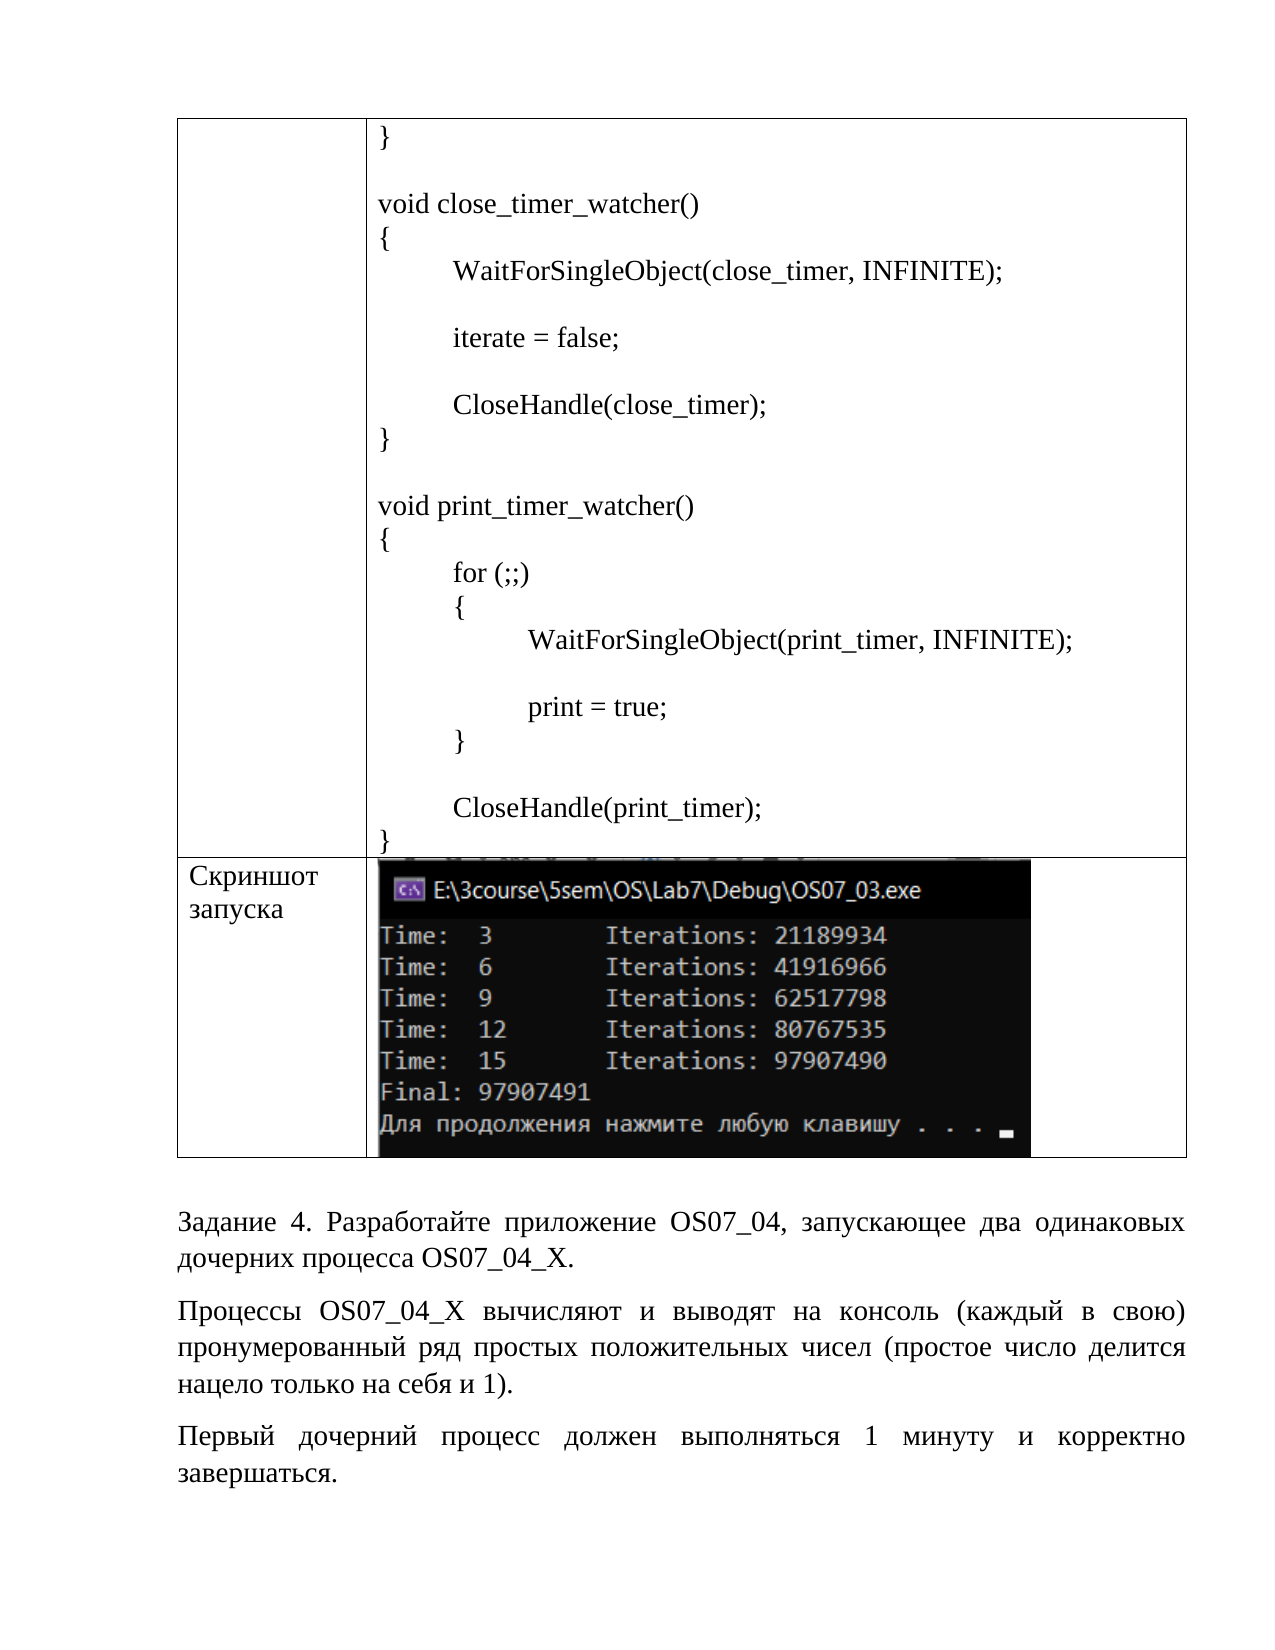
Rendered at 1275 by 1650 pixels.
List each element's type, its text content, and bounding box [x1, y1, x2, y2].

text Первый дочерний процесс должен выполняться 1 минуту и корректно завершаться. [177, 1418, 1186, 1488]
table_cell [1031, 858, 1186, 1157]
text Процессы OS07_04_X вычисляют и выводят на консоль (каждый в свою) пронумерованный ряд простых положительных чисел (простое число делится нацело только на себя и 1). [177, 1293, 1186, 1399]
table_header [178, 119, 366, 857]
picture [377, 858, 1031, 1157]
text Задание 4. Разработайте приложение OS07_04, запускающее два одинаковых дочерних процесса OS07_04_X. [177, 1204, 1186, 1274]
table_cell [367, 858, 377, 1157]
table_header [367, 119, 1186, 857]
table_cell Скриншот запуска [178, 858, 366, 1157]
